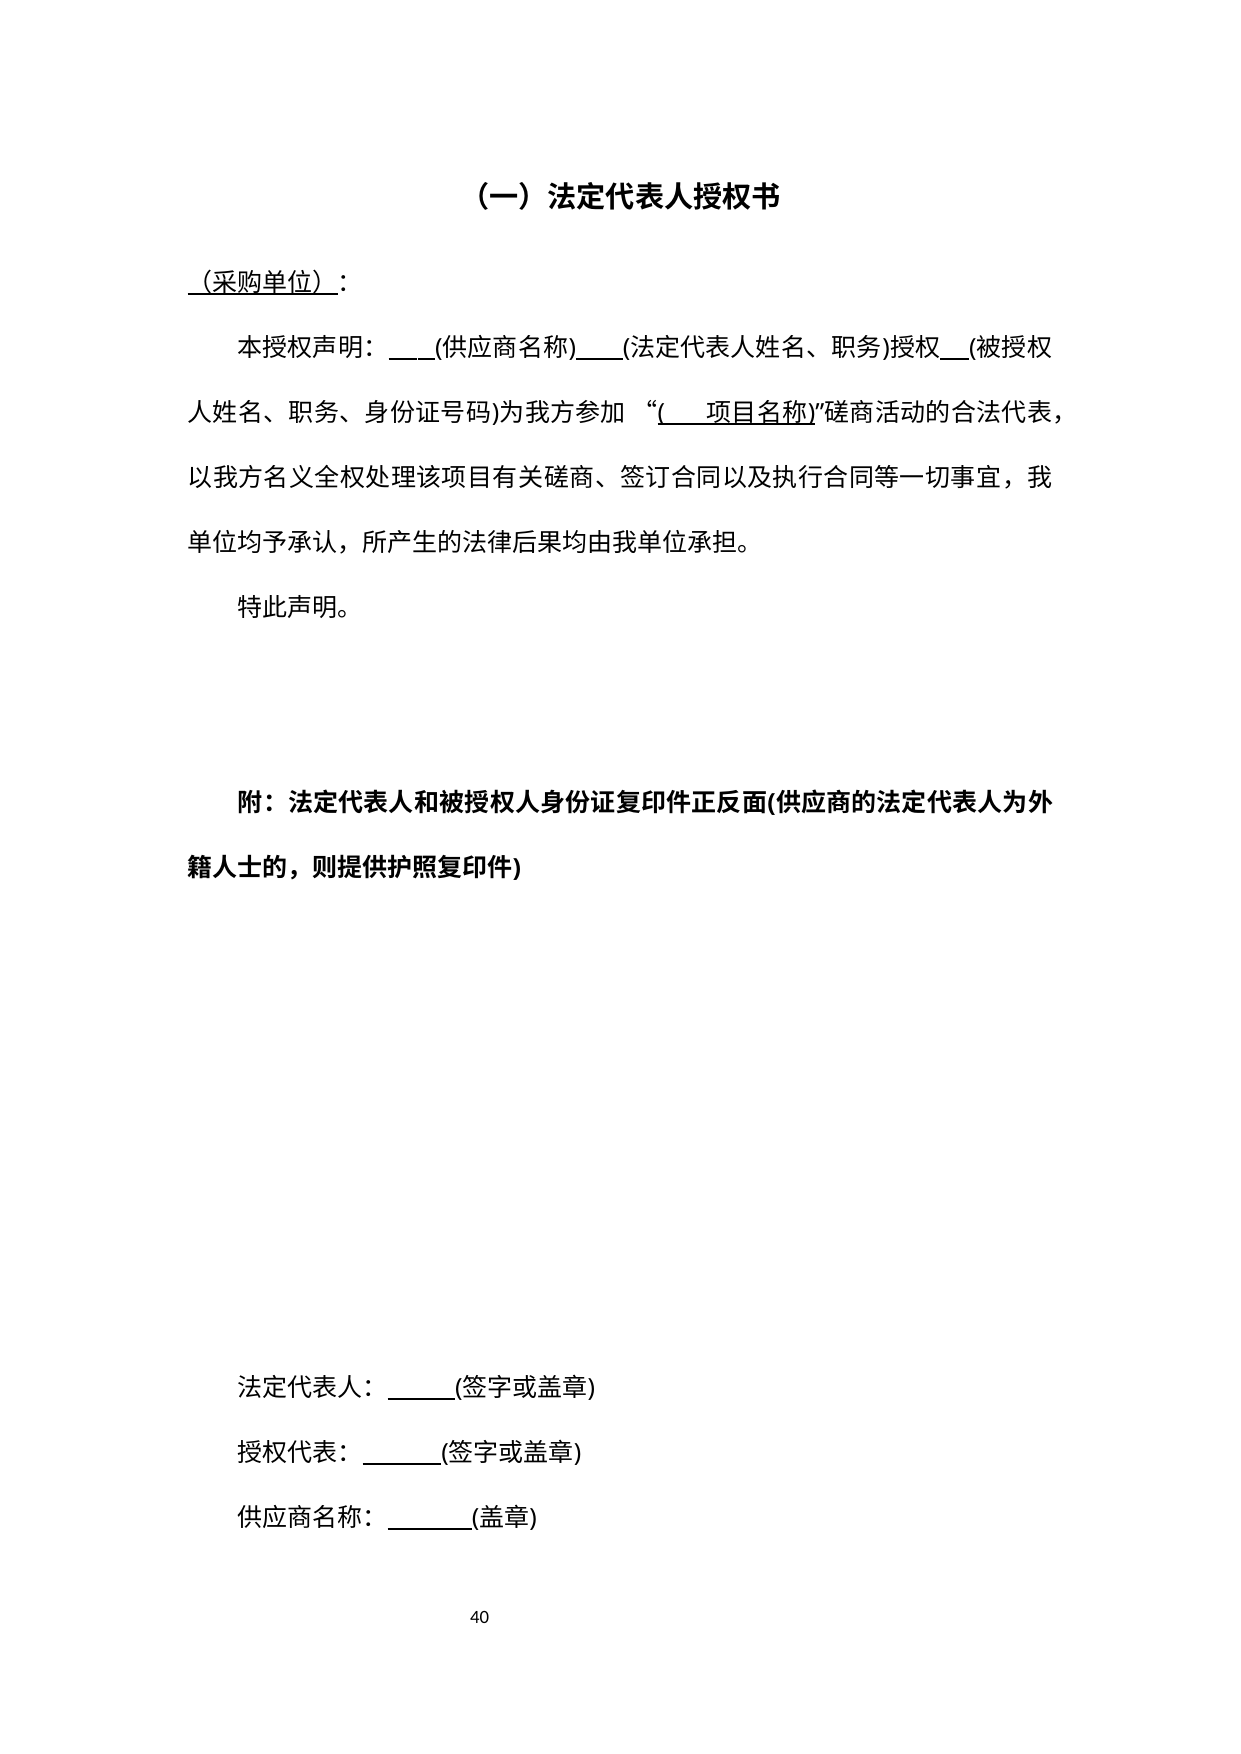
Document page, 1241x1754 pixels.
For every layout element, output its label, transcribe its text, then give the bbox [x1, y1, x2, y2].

text 供应商名称： (盖章) [187, 1483, 1053, 1548]
text 特此声明。 [187, 573, 1053, 638]
text 法定代表人： (签字或盖章) [187, 1353, 1053, 1418]
text （采购单位）： [187, 248, 1053, 313]
list 法定代表人授权书 [187, 162, 1053, 227]
text 附：法定代表人和被授权人身份证复印件正反面(供应商的法定代表人为外籍人士的，则提供护照复印件) [187, 768, 1053, 898]
text 本授权声明： (供应商名称) (法定代表人姓名、职务)授权 (被授权人姓名、职务、身份证号码)为我方参加 “( 项目名称)”磋商活动的合法代表，以我方名义全权处理该项目有关磋商、签订合同以及执行合同等一切事宜，我单位均予承认，所产生的法律后果均由我单位承担。 [187, 313, 1053, 573]
text 授权代表： (签字或盖章) [187, 1418, 1053, 1483]
